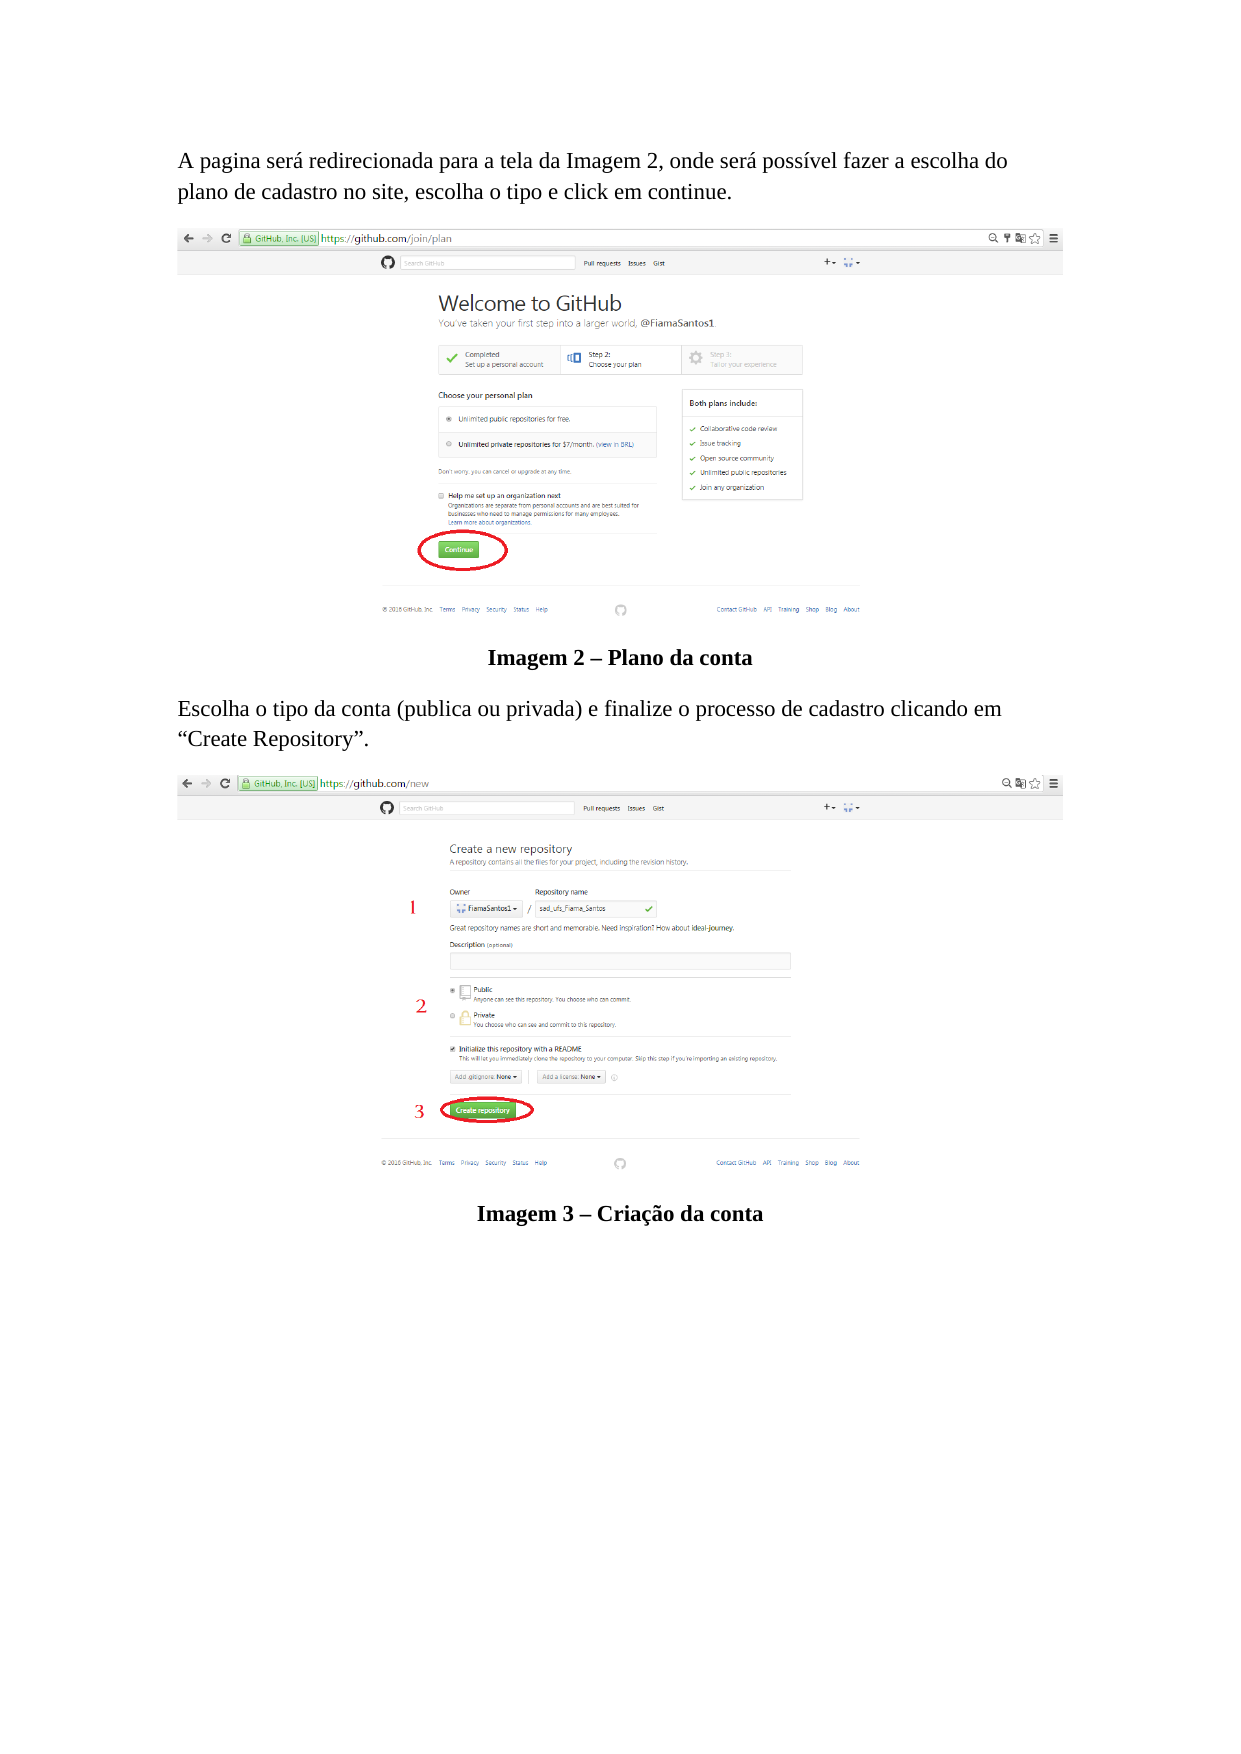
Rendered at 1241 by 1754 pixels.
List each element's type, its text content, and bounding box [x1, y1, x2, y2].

text Imagem 2 – Plano da conta [177, 643, 1063, 670]
picture [177, 775, 1063, 1175]
picture [177, 228, 1063, 619]
text Escolha o tipo da conta (publica ou privada) e finalize o processo de cadastro clicando em “Create Repository”. [177, 694, 1063, 751]
text A pagina será redirecionada para a tela da Imagem 2, onde será possível fazer a escolha do plano de cadastro no site, escolha o tipo e click em continue. [177, 148, 1063, 204]
text Imagem 3 – Criação da conta [177, 1199, 1063, 1226]
